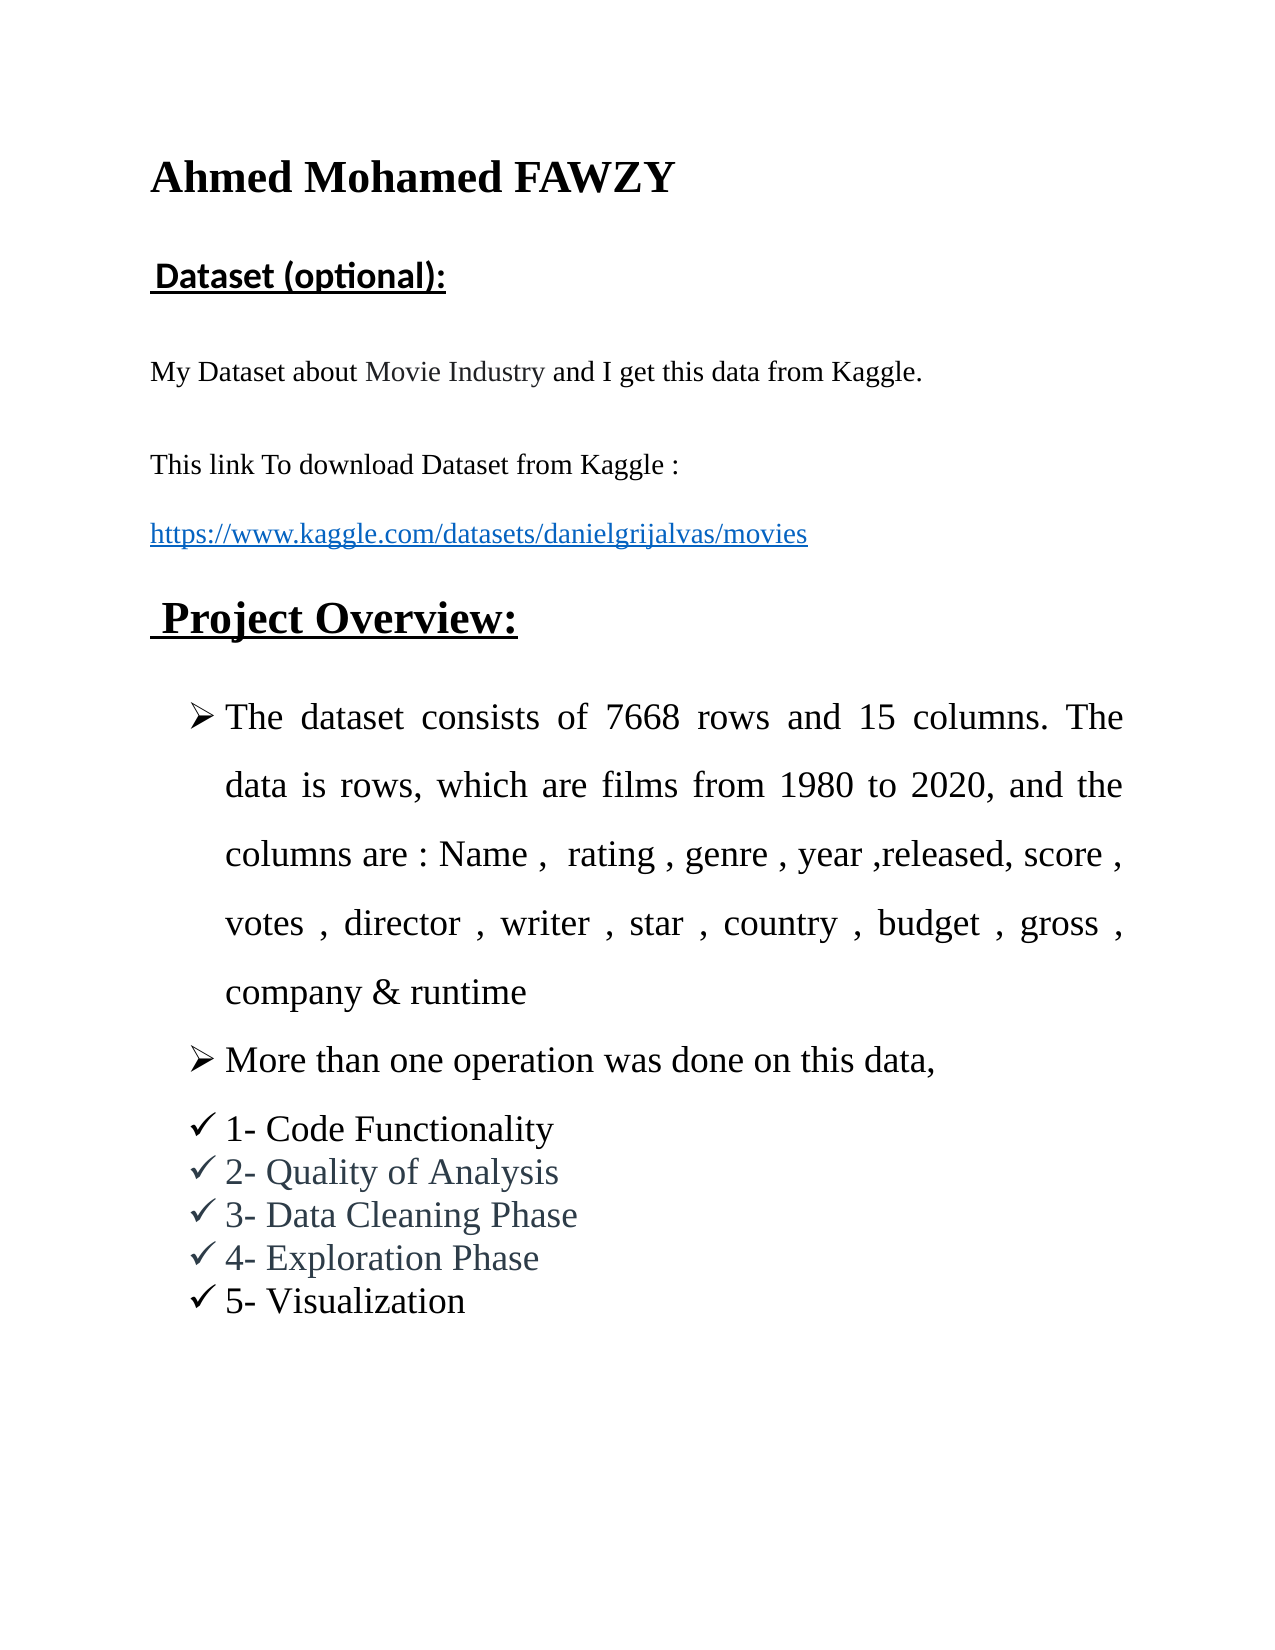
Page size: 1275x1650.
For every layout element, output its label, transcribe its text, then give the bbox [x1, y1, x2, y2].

text Dataset (optional): [150, 252, 1125, 298]
list 2- Quality of Analysis [187, 1149, 1125, 1192]
list 3- Data Cleaning Phase [187, 1192, 1125, 1235]
subtitle Project Overview: [150, 575, 1125, 643]
list 5- Visualization [187, 1278, 1125, 1322]
text Ahmed Mohamed FAWZY [150, 150, 1125, 203]
list 1- Code Functionality [187, 1106, 1125, 1149]
list 4- Exploration Phase [187, 1235, 1125, 1278]
subtitle This link To download Dataset from Kaggle : https://www.kaggle.com/datasets/danielgrijalvas/movies [150, 412, 1125, 550]
subtitle My Dataset about Movie Industry and I get this data from Kaggle. [150, 318, 1125, 387]
subtitle More than one operation was done on this data, [187, 1012, 1125, 1081]
subtitle The dataset consists of 7668 rows and 15 columns. The data is rows, which are films from 1980 to 2020, and the columns are : Name , rating , genre , year ,released, score , votes , director , writer , star , country , budget , gross , company & runtime [187, 668, 1125, 1012]
